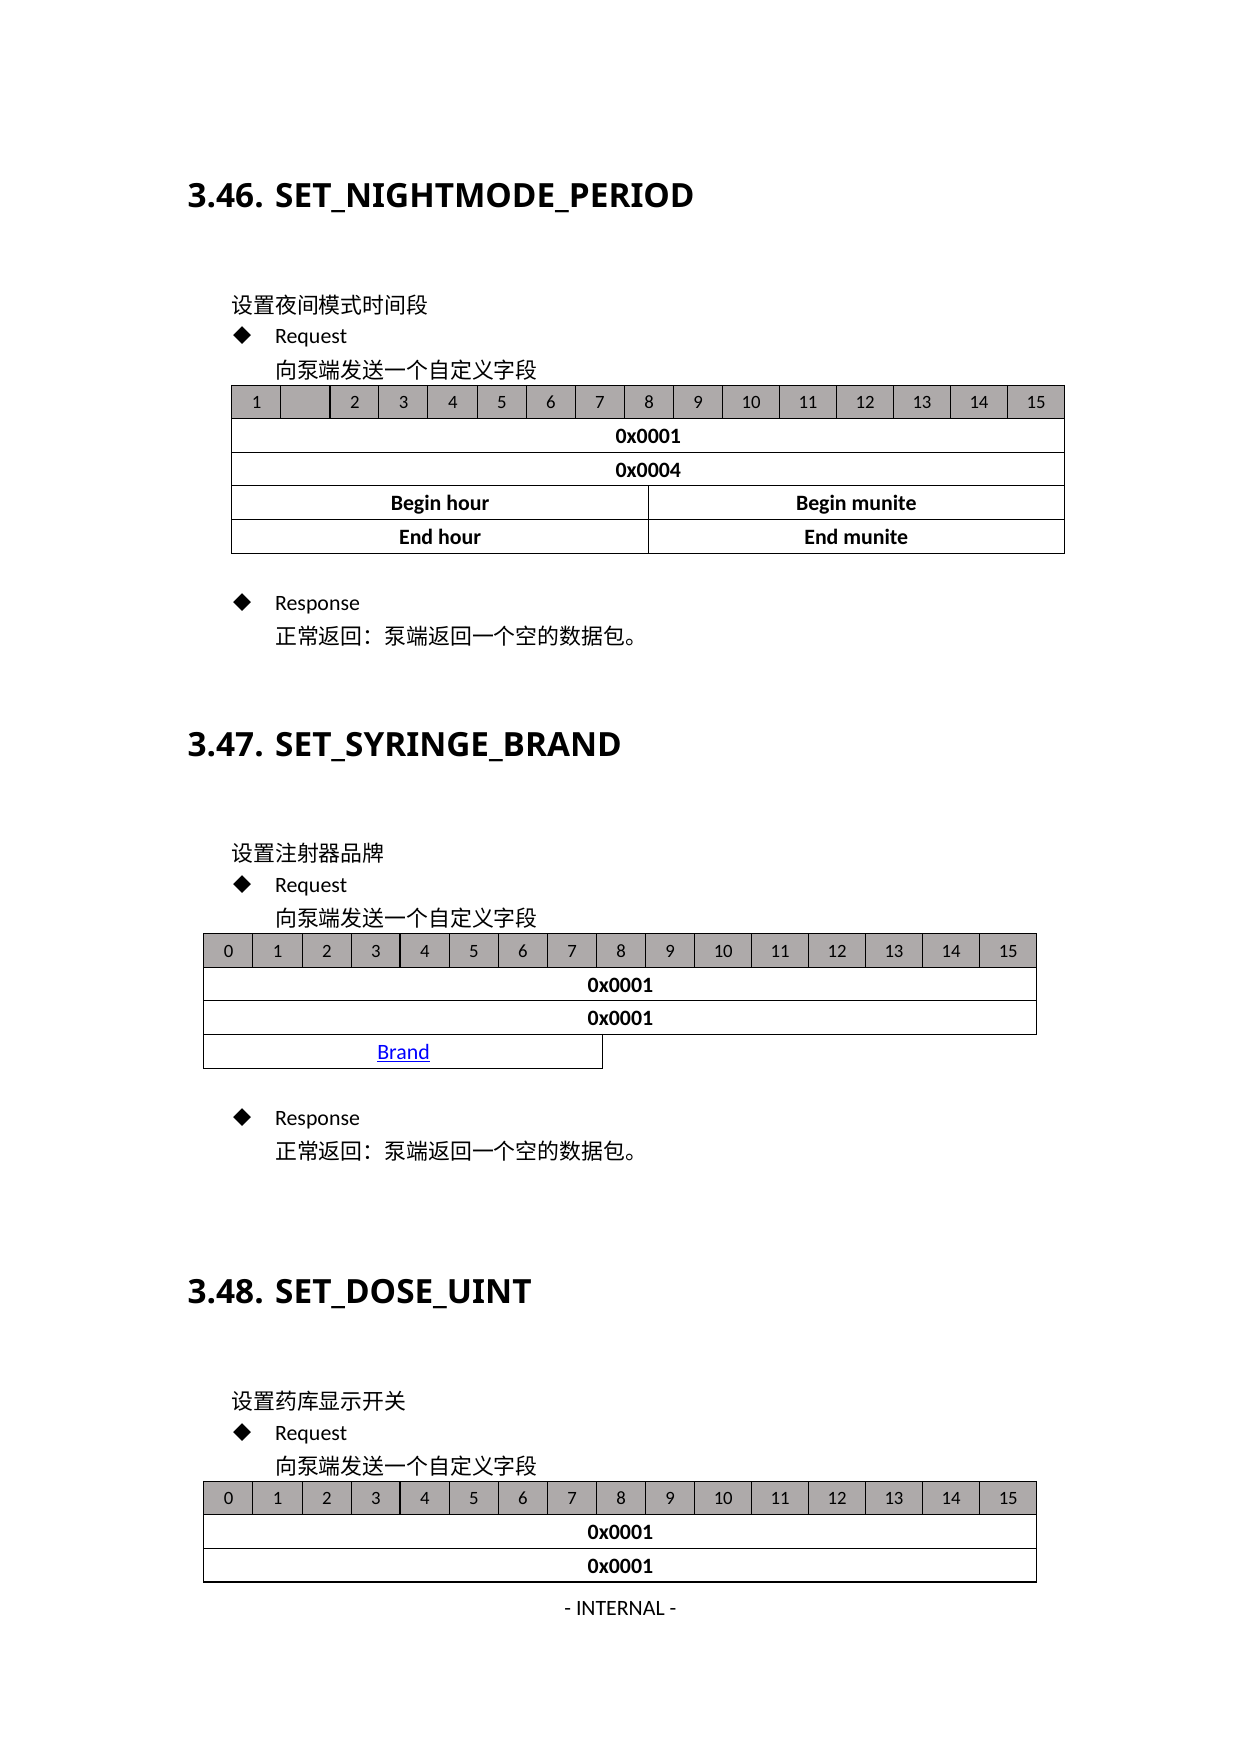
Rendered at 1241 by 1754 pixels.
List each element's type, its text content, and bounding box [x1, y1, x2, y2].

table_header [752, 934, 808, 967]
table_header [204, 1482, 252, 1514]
list Request [231, 320, 1053, 352]
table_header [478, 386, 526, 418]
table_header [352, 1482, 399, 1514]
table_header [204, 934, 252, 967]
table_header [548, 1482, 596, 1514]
text 设置注射器品牌 [187, 836, 1053, 868]
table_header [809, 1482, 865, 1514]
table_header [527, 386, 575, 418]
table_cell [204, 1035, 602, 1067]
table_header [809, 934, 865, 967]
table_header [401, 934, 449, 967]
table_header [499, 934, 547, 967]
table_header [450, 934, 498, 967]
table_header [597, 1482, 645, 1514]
subtitle SET_NIGHTMODE_PERIOD [187, 162, 1053, 227]
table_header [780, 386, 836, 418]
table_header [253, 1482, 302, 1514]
subtitle SET_DOSE_UINT [187, 1258, 1053, 1323]
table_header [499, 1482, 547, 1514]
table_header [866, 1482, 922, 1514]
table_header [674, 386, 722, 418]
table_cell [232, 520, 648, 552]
subtitle SET_SYRINGE_BRAND [187, 711, 1053, 776]
list Request [231, 1416, 1053, 1448]
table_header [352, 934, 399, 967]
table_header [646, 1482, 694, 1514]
list 向泵端发送一个自定义字段 [275, 352, 1053, 385]
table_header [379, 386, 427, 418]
list Response [231, 1101, 1053, 1133]
list 向泵端发送一个自定义字段 [275, 1448, 1053, 1481]
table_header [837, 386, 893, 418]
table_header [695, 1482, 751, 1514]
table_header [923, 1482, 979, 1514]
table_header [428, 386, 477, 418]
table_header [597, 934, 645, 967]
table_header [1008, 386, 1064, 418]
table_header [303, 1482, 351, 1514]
text 设置夜间模式时间段 [187, 287, 1053, 320]
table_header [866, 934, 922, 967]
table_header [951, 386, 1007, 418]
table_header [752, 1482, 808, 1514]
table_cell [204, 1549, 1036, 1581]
list 正常返回：泵端返回一个空的数据包。 [275, 1133, 1053, 1166]
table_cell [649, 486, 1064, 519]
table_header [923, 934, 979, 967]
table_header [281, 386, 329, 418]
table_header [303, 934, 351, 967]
list 向泵端发送一个自定义字段 [275, 901, 1053, 933]
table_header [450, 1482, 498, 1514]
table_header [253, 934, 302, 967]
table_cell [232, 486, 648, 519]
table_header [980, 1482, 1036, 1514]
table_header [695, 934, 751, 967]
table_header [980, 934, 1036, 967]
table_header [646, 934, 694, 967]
list Response [231, 586, 1053, 618]
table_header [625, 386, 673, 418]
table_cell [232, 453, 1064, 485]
list 正常返回：泵端返回一个空的数据包。 [275, 618, 1053, 651]
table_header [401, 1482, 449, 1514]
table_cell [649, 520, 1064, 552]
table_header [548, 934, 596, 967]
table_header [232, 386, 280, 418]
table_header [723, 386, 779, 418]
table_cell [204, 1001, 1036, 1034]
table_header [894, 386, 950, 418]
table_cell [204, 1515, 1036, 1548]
text 设置药库显示开关 [187, 1383, 1053, 1416]
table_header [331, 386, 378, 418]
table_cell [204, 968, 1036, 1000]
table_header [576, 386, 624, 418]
list Request [231, 868, 1053, 901]
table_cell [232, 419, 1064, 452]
